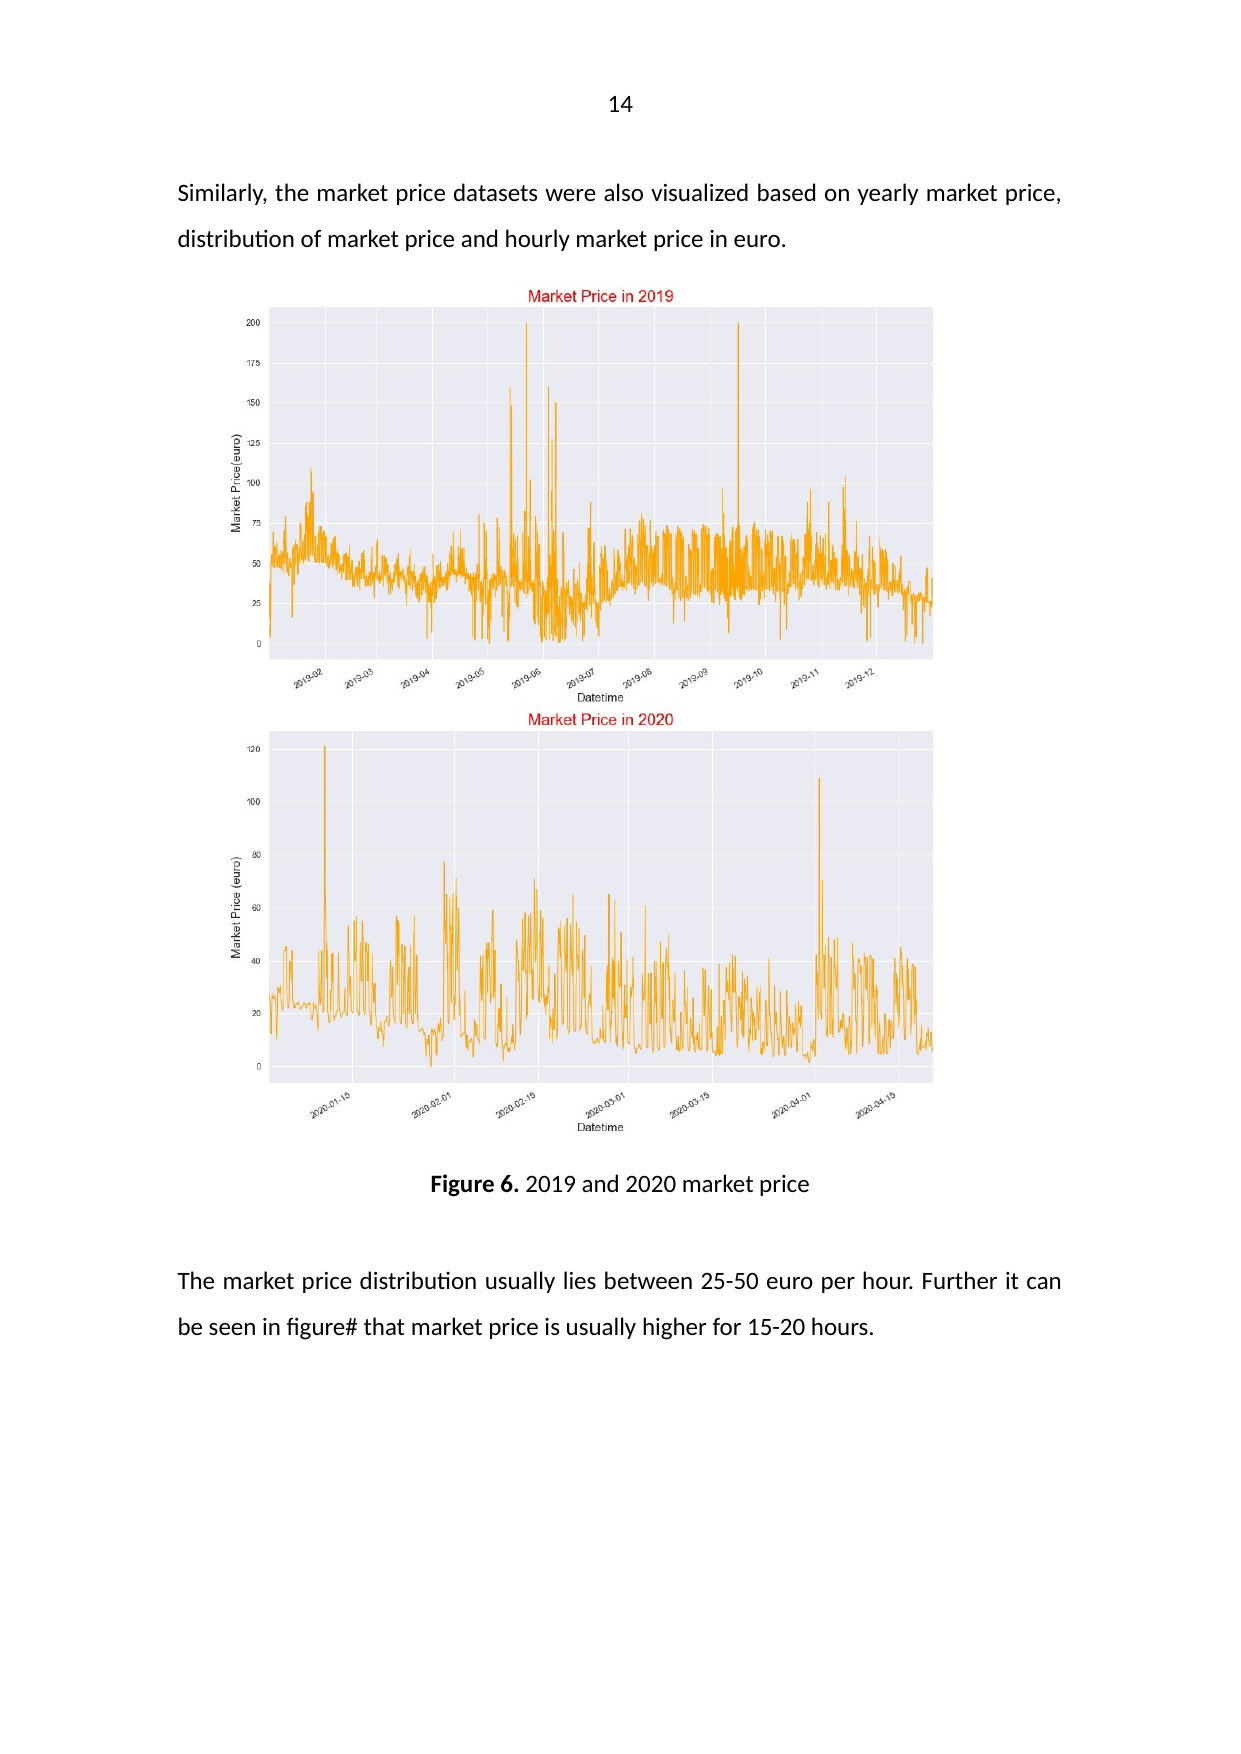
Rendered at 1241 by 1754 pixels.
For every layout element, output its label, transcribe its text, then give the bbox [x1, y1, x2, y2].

text The market price distribution usually lies between 25-50 euro per hour. Further it can be seen in figure# that market price is usually higher for 15-20 hours. [177, 1265, 1063, 1342]
text Figure 6. 2019 and 2020 market price [177, 1168, 1063, 1199]
text Similarly, the market price datasets were also visualized based on yearly market price, distribution of market price and hourly market price in euro. [177, 177, 1063, 253]
picture [222, 268, 1018, 1141]
